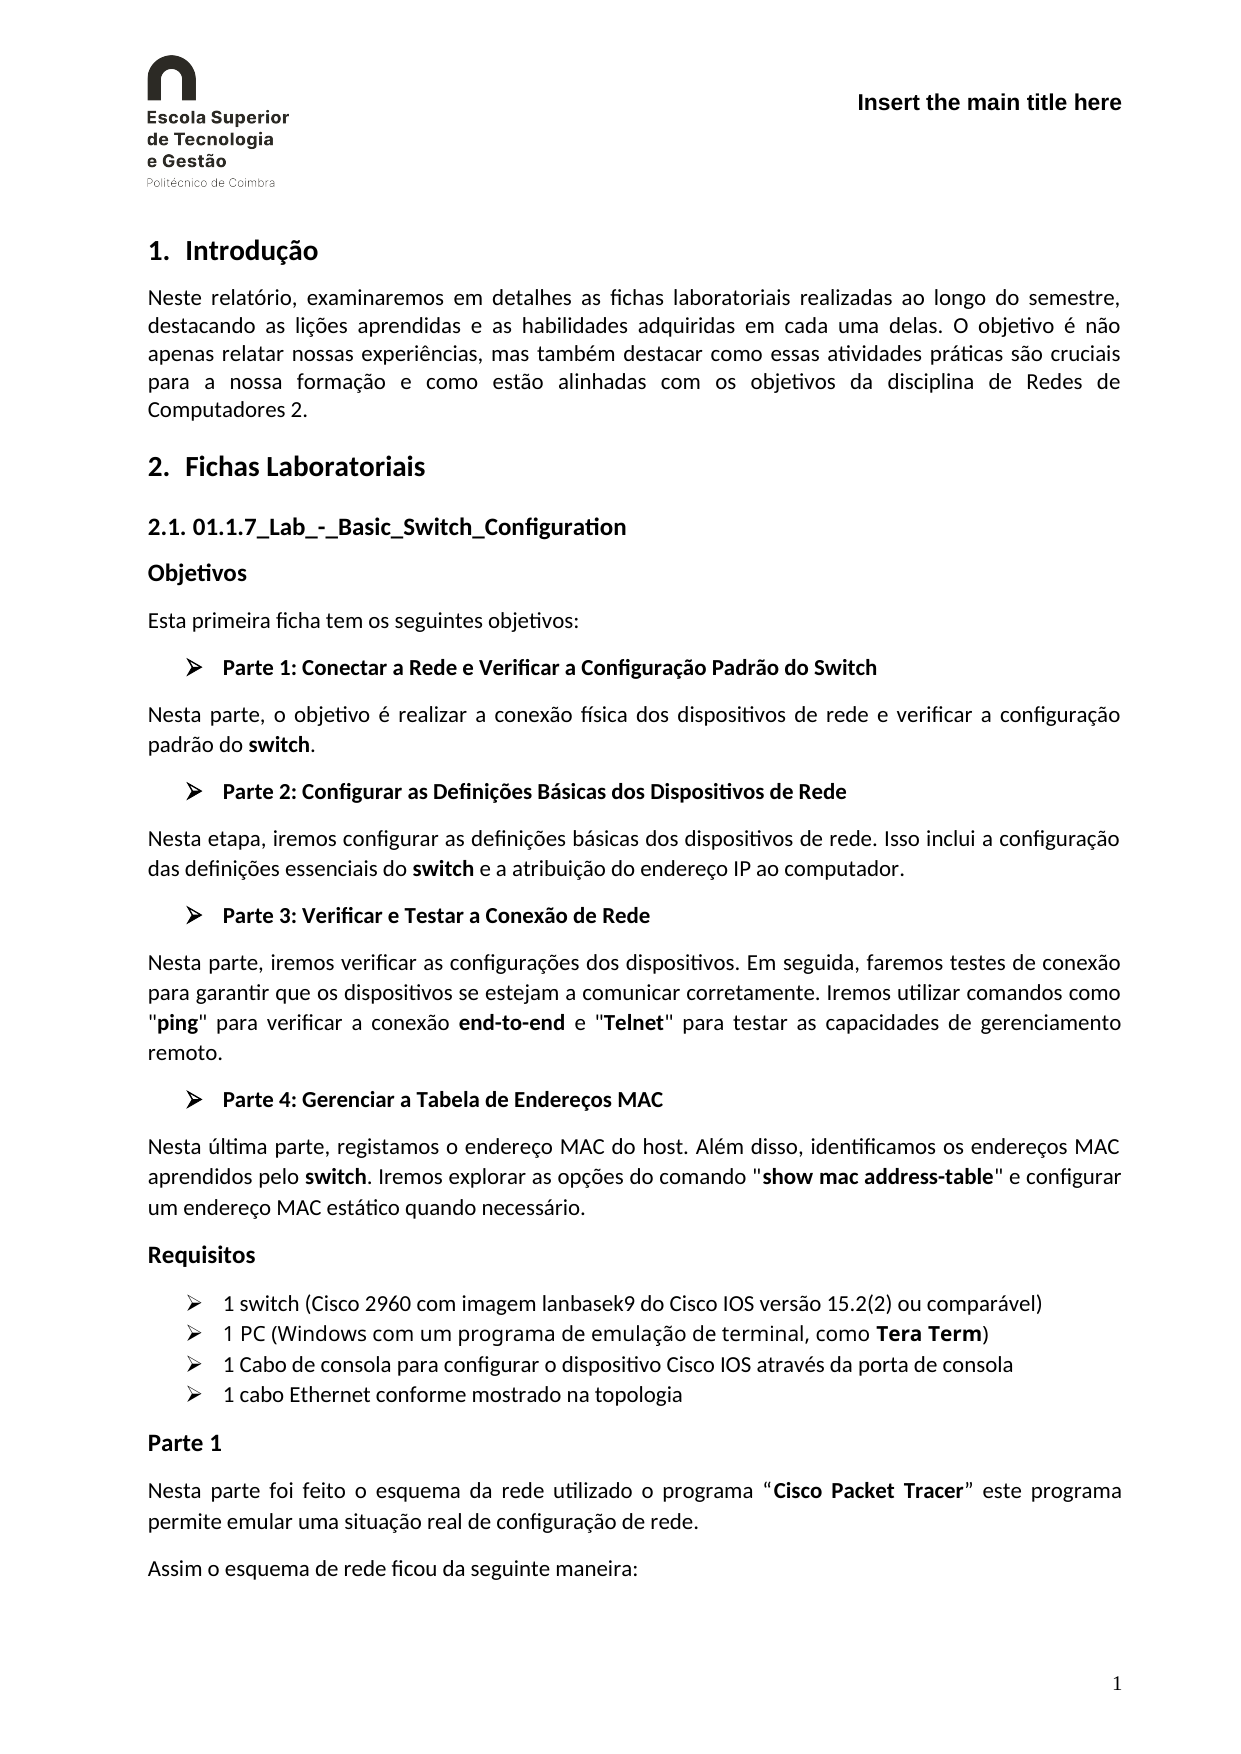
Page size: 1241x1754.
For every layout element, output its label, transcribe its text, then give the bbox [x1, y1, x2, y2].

list 1 PC (Windows com um programa de emulação de terminal, como Tera Term) [185, 1319, 1122, 1348]
text Neste relatório, examinaremos em detalhes as fichas laboratoriais realizadas ao longo do semestre, destacando as lições aprendidas e as habilidades adquiridas em cada uma delas. O objetivo é não apenas relatar nossas experiências, mas também destacar como essas atividades práticas são cruciais para a nossa formação e como estão alinhadas com os objetivos da disciplina de Redes de Computadores 2. [148, 283, 1122, 423]
list Parte 3: Verificar e Testar a Conexão de Rede [185, 901, 1122, 929]
text Nesta parte foi feito o esquema da rede utilizado o programa “Cisco Packet Tracer” este programa permite emular uma situação real de configuração de rede. [148, 1477, 1122, 1535]
subtitle Introdução [148, 232, 1122, 267]
text Nesta parte, o objetivo é realizar a conexão física dos dispositivos de rede e verificar a configuração padrão do switch. [148, 700, 1122, 758]
text Esta primeira ficha tem os seguintes objetivos: [148, 606, 1122, 634]
text Nesta etapa, iremos configurar as definições básicas dos dispositivos de rede. Isso inclui a configuração das definições essenciais do switch e a atribuição do endereço IP ao computador. [148, 824, 1122, 882]
list 1 switch (Cisco 2960 com imagem lanbasek9 do Cisco IOS versão 15.2(2) ou comparável) [185, 1289, 1122, 1317]
picture [147, 55, 289, 187]
text Objetivos [148, 557, 1122, 587]
text Requisitos [148, 1239, 1122, 1270]
text Nesta última parte, registamos o endereço MAC do host. Além disso, identificamos os endereços MAC aprendidos pelo switch. Iremos explorar as opções do comando "show mac address-table" e configurar um endereço MAC estático quando necessário. [148, 1132, 1122, 1221]
list Parte 2: Configurar as Definições Básicas dos Dispositivos de Rede [185, 777, 1122, 805]
list 1 cabo Ethernet conforme mostrado na topologia [185, 1380, 1122, 1408]
subtitle 01.1.7_Lab_-_Basic_Switch_Configuration [148, 511, 1122, 542]
list Parte 4: Gerenciar a Tabela de Endereços MAC [185, 1085, 1122, 1113]
subtitle Fichas Laboratoriais [148, 448, 1122, 483]
list 1 Cabo de consola para configurar o dispositivo Cisco IOS através da porta de consola [185, 1350, 1122, 1378]
text Assim o esquema de rede ficou da seguinte maneira: [148, 1554, 1122, 1582]
text Parte 1 [148, 1427, 1122, 1458]
text Nesta parte, iremos verificar as configurações dos dispositivos. Em seguida, faremos testes de conexão para garantir que os dispositivos se estejam a comunicar corretamente. Iremos utilizar comandos como "ping" para verificar a conexão end-to-end e "Telnet" para testar as capacidades de gerenciamento remoto. [148, 948, 1122, 1067]
list Parte 1: Conectar a Rede e Verificar a Configuração Padrão do Switch [185, 653, 1122, 681]
